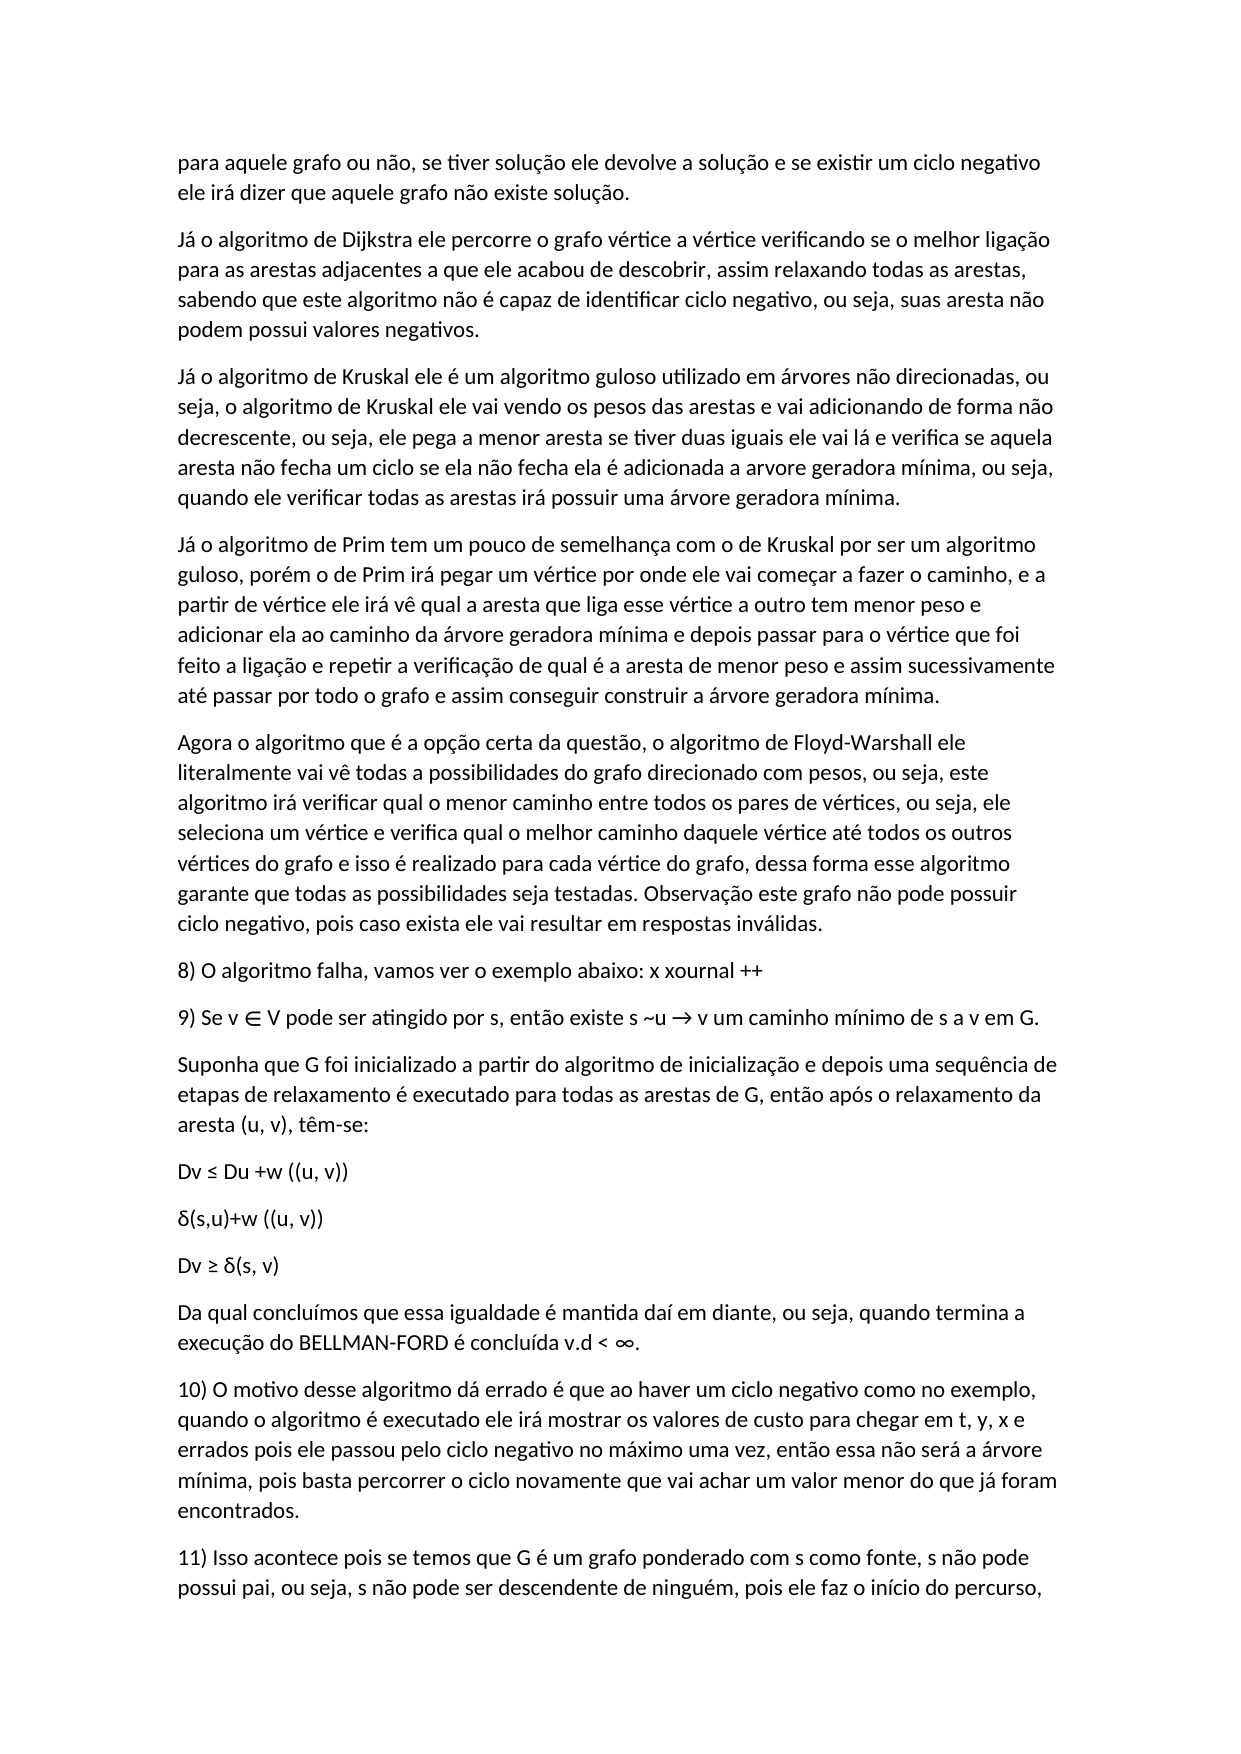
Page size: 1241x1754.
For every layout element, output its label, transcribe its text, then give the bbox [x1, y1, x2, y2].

text δ(s,u)+w ((u, v)) [177, 1204, 1063, 1232]
text Já o algoritmo de Prim tem um pouco de semelhança com o de Kruskal por ser um algoritmo guloso, porém o de Prim irá pegar um vértice por onde ele vai começar a fazer o caminho, e a partir de vértice ele irá vê qual a aresta que liga esse vértice a outro tem menor peso e adicionar ela ao caminho da árvore geradora mínima e depois passar para o vértice que foi feito a ligação e repetir a verificação de qual é a aresta de menor peso e assim sucessivamente até passar por todo o grafo e assim conseguir construir a árvore geradora mínima. [177, 530, 1063, 709]
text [177, 148, 1063, 206]
text Já o algoritmo de Kruskal ele é um algoritmo guloso utilizado em árvores não direcionadas, ou seja, o algoritmo de Kruskal ele vai vendo os pesos das arestas e vai adicionando de forma não decrescente, ou seja, ele pega a menor aresta se tiver duas iguais ele vai lá e verifica se aquela aresta não fecha um ciclo se ela não fecha ela é adicionada a arvore geradora mínima, ou seja, quando ele verificar todas as arestas irá possuir uma árvore geradora mínima. [177, 362, 1063, 511]
text 10) O motivo desse algoritmo dá errado é que ao haver um ciclo negativo como no exemplo, quando o algoritmo é executado ele irá mostrar os valores de custo para chegar em t, y, x e errados pois ele passou pelo ciclo negativo no máximo uma vez, então essa não será a árvore mínima, pois basta percorrer o ciclo novamente que vai achar um valor menor do que já foram encontrados. [177, 1375, 1063, 1524]
text Suponha que G foi inicializado a partir do algoritmo de inicialização e depois uma sequência de etapas de relaxamento é executado para todas as arestas de G, então após o relaxamento da aresta (u, v), têm-se: [177, 1050, 1063, 1138]
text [177, 1543, 1063, 1601]
text Agora o algoritmo que é a opção certa da questão, o algoritmo de Floyd-Warshall ele literalmente vai vê todas a possibilidades do grafo direcionado com pesos, ou seja, este algoritmo irá verificar qual o menor caminho entre todos os pares de vértices, ou seja, ele seleciona um vértice e verifica qual o melhor caminho daquele vértice até todos os outros vértices do grafo e isso é realizado para cada vértice do grafo, dessa forma esse algoritmo garante que todas as possibilidades seja testadas. Observação este grafo não pode possuir ciclo negativo, pois caso exista ele vai resultar em respostas inválidas. [177, 728, 1063, 937]
text Dv ≥ δ(s, v) [177, 1251, 1063, 1279]
text 9) Se v ∈ V pode ser atingido por s, então existe s ~u → v um caminho mínimo de s a v em G. [177, 1003, 1063, 1031]
text 8) O algoritmo falha, vamos ver o exemplo abaixo: x xournal ++ [177, 956, 1063, 984]
text Dv ≤ Du +w ((u, v)) [177, 1157, 1063, 1185]
text Já o algoritmo de Dijkstra ele percorre o grafo vértice a vértice verificando se o melhor ligação para as arestas adjacentes a que ele acabou de descobrir, assim relaxando todas as arestas, sabendo que este algoritmo não é capaz de identificar ciclo negativo, ou seja, suas aresta não podem possui valores negativos. [177, 225, 1063, 343]
text Da qual concluímos que essa igualdade é mantida daí em diante, ou seja, quando termina a execução do BELLMAN-FORD é concluída v.d < ∞. [177, 1298, 1063, 1356]
